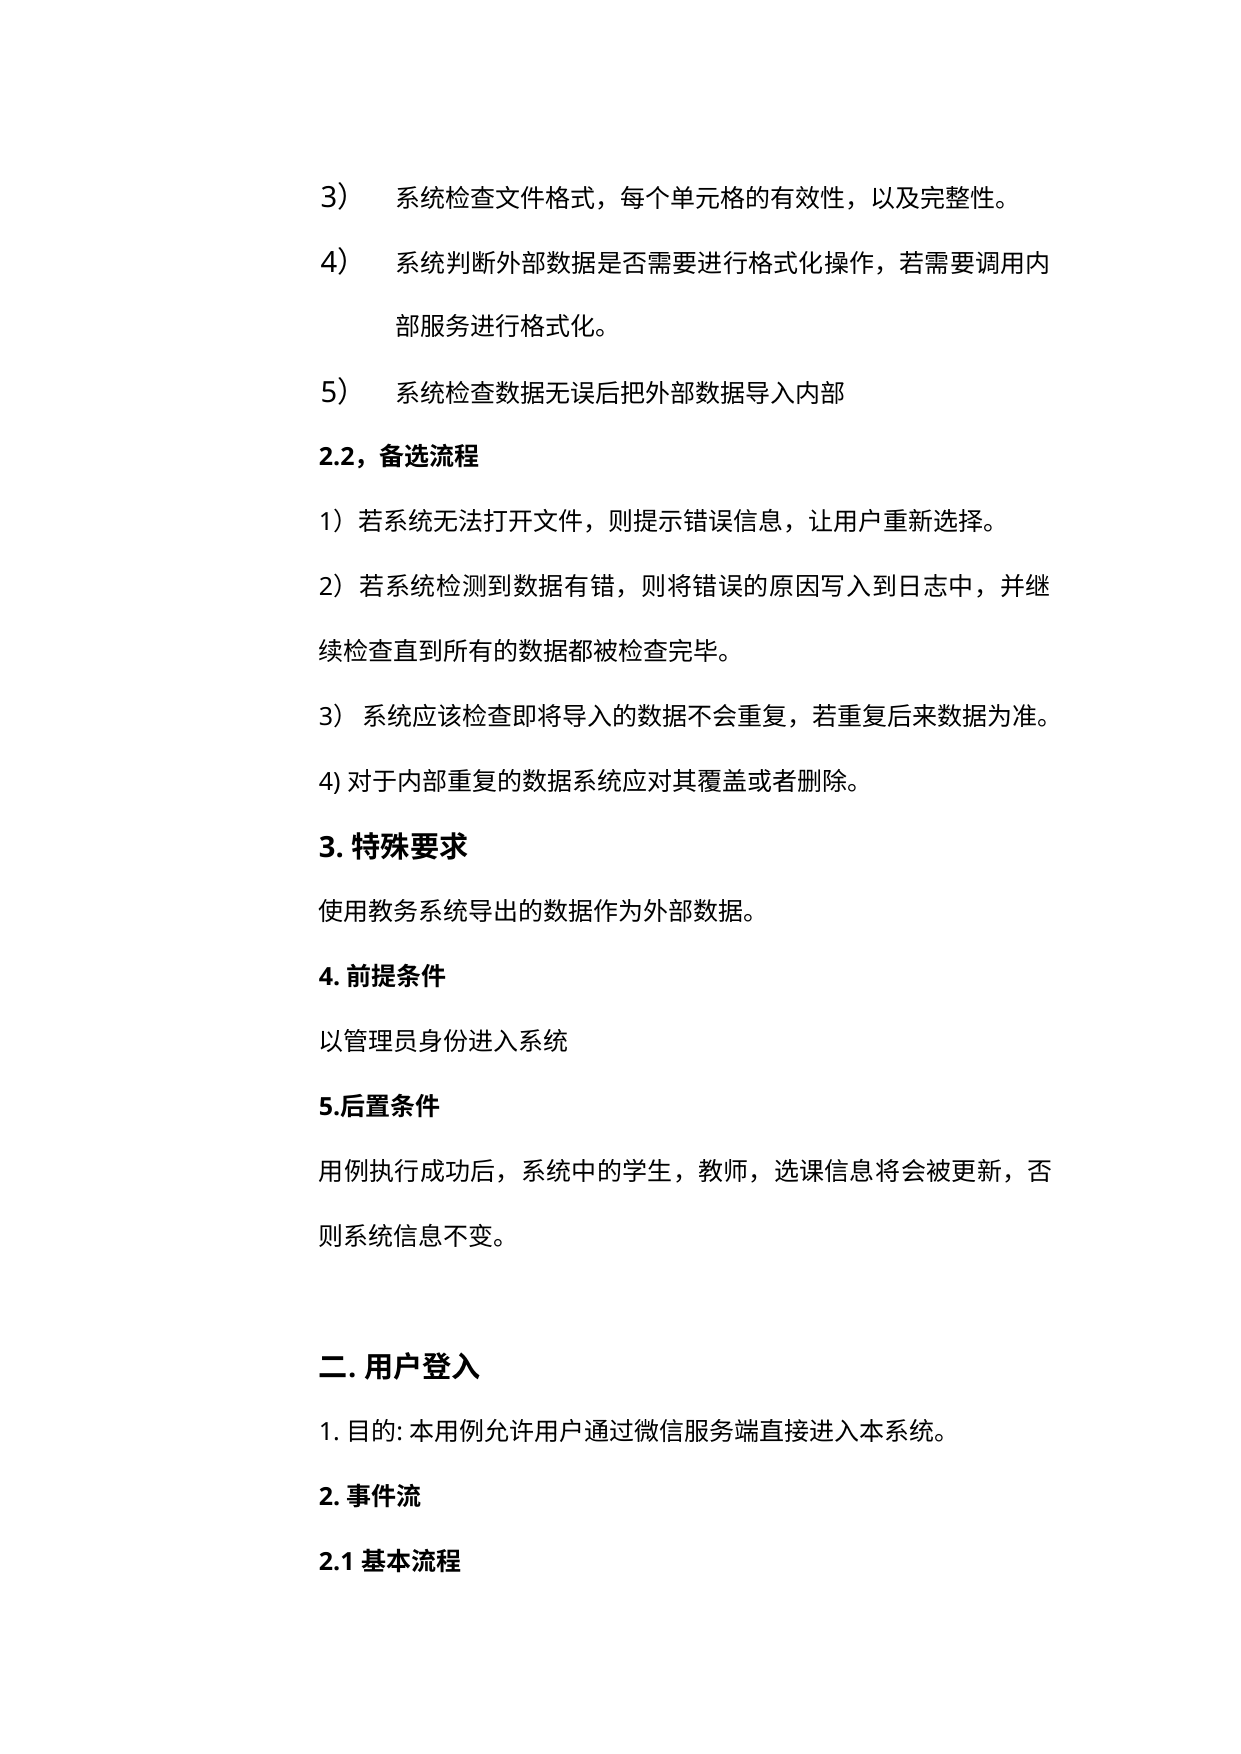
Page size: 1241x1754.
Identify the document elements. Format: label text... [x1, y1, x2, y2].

text 2.1 基本流程 [319, 1527, 1053, 1592]
list 系统判断外部数据是否需要进行格式化操作，若需要调用内部服务进行格式化。 [320, 227, 1053, 357]
text 4) 对于内部重复的数据系统应对其覆盖或者删除。 [319, 747, 1053, 812]
text 5.后置条件 [319, 1072, 1053, 1137]
text 3） 系统应该检查即将导入的数据不会重复，若重复后来数据为准。 [319, 682, 1053, 747]
text 以管理员身份进入系统 [319, 1007, 1053, 1072]
list 系统检查文件格式，每个单元格的有效性，以及完整性。 [320, 162, 1053, 227]
text 3. 特殊要求 [319, 812, 1053, 877]
text 2.2，备选流程 [319, 422, 1053, 487]
text 1）若系统无法打开文件，则提示错误信息，让用户重新选择。 [319, 487, 1053, 552]
text 用例执行成功后，系统中的学生，教师，选课信息将会被更新，否则系统信息不变。 [319, 1137, 1053, 1267]
list 系统检查数据无误后把外部数据导入内部 [320, 357, 1053, 422]
text 使用教务系统导出的数据作为外部数据。 [319, 877, 1053, 942]
text 2. 事件流 [319, 1462, 1053, 1527]
text 二. 用户登入 [319, 1332, 1053, 1397]
text 2）若系统检测到数据有错，则将错误的原因写入到日志中，并继续检查直到所有的数据都被检查完毕。 [319, 552, 1053, 682]
text 1. 目的: 本用例允许用户通过微信服务端直接进入本系统。 [319, 1397, 1053, 1462]
text 4. 前提条件 [319, 942, 1053, 1007]
